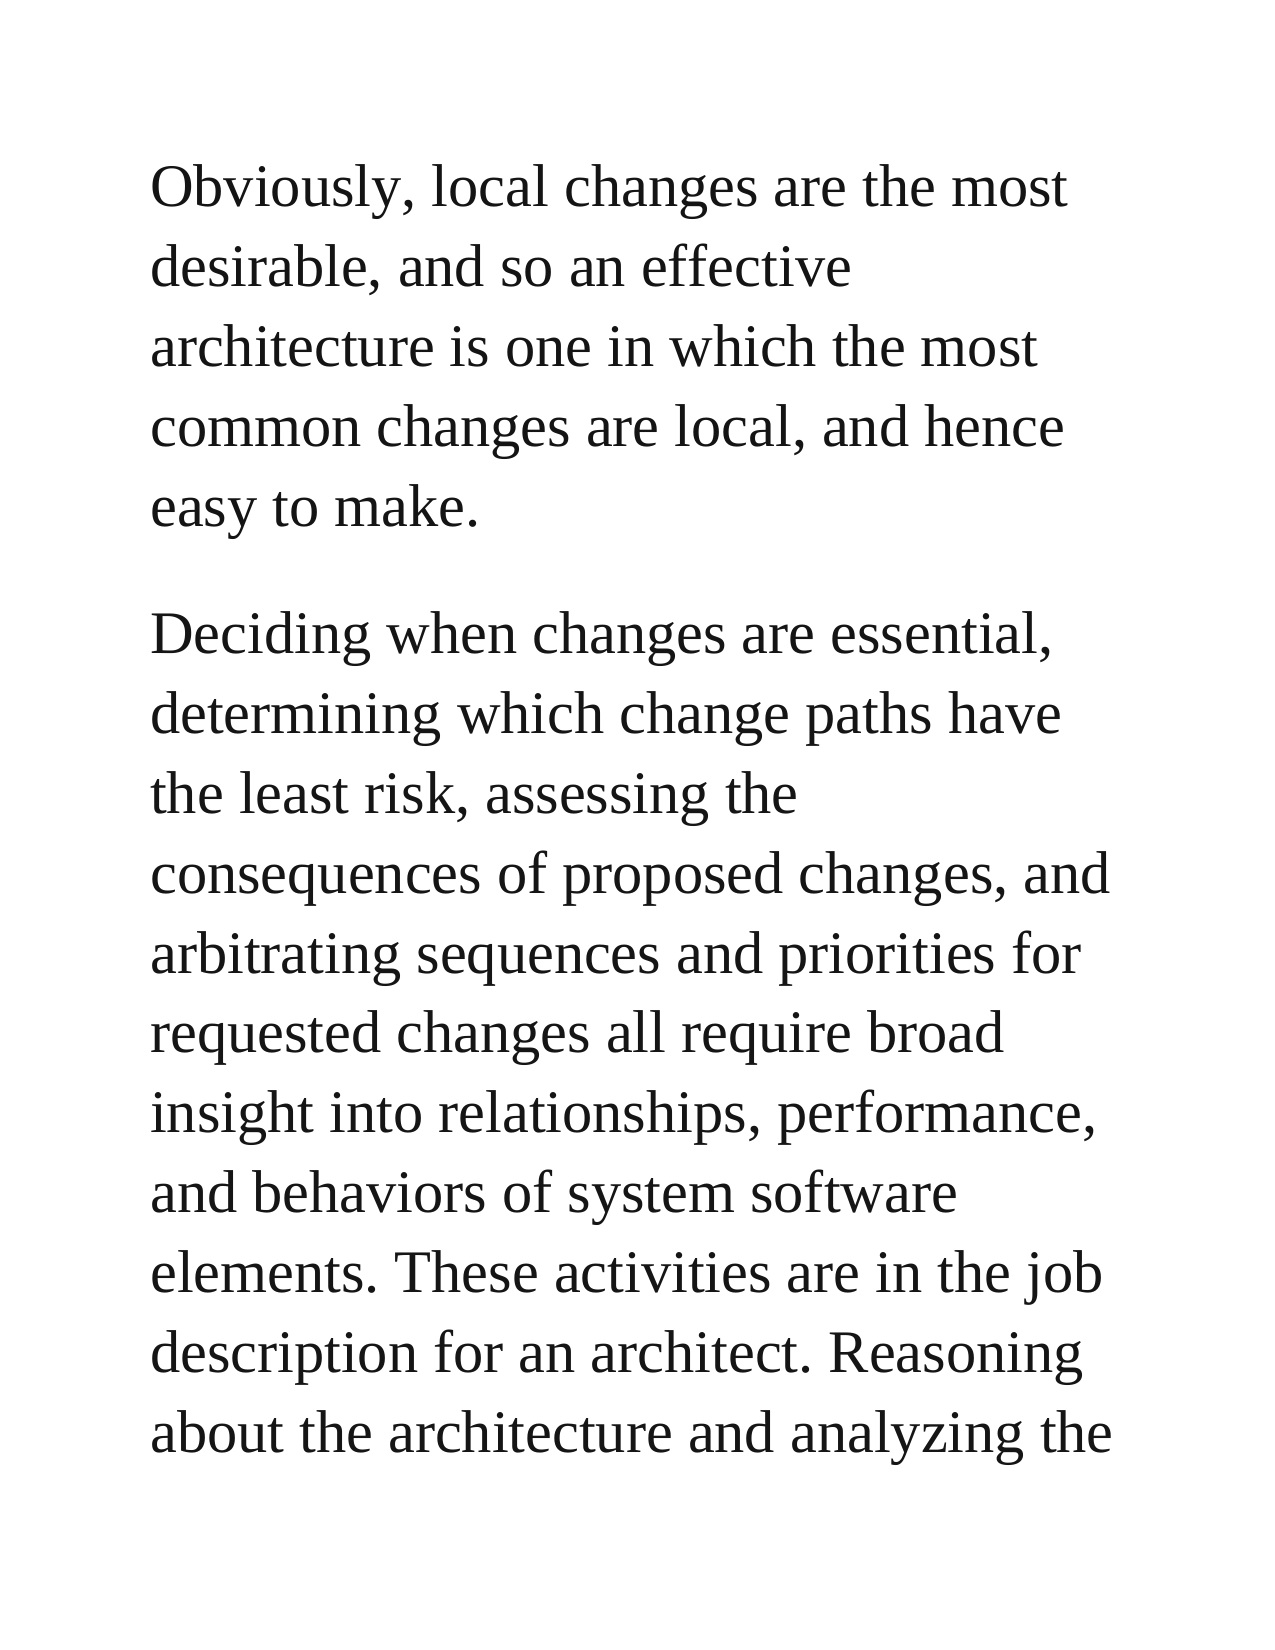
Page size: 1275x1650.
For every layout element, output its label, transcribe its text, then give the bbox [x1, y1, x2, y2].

text Obviously, local changes are the most desirable, and so an effective architecture is one in which the most common changes are local, and hence easy to make. [150, 150, 1125, 539]
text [150, 597, 1125, 1465]
